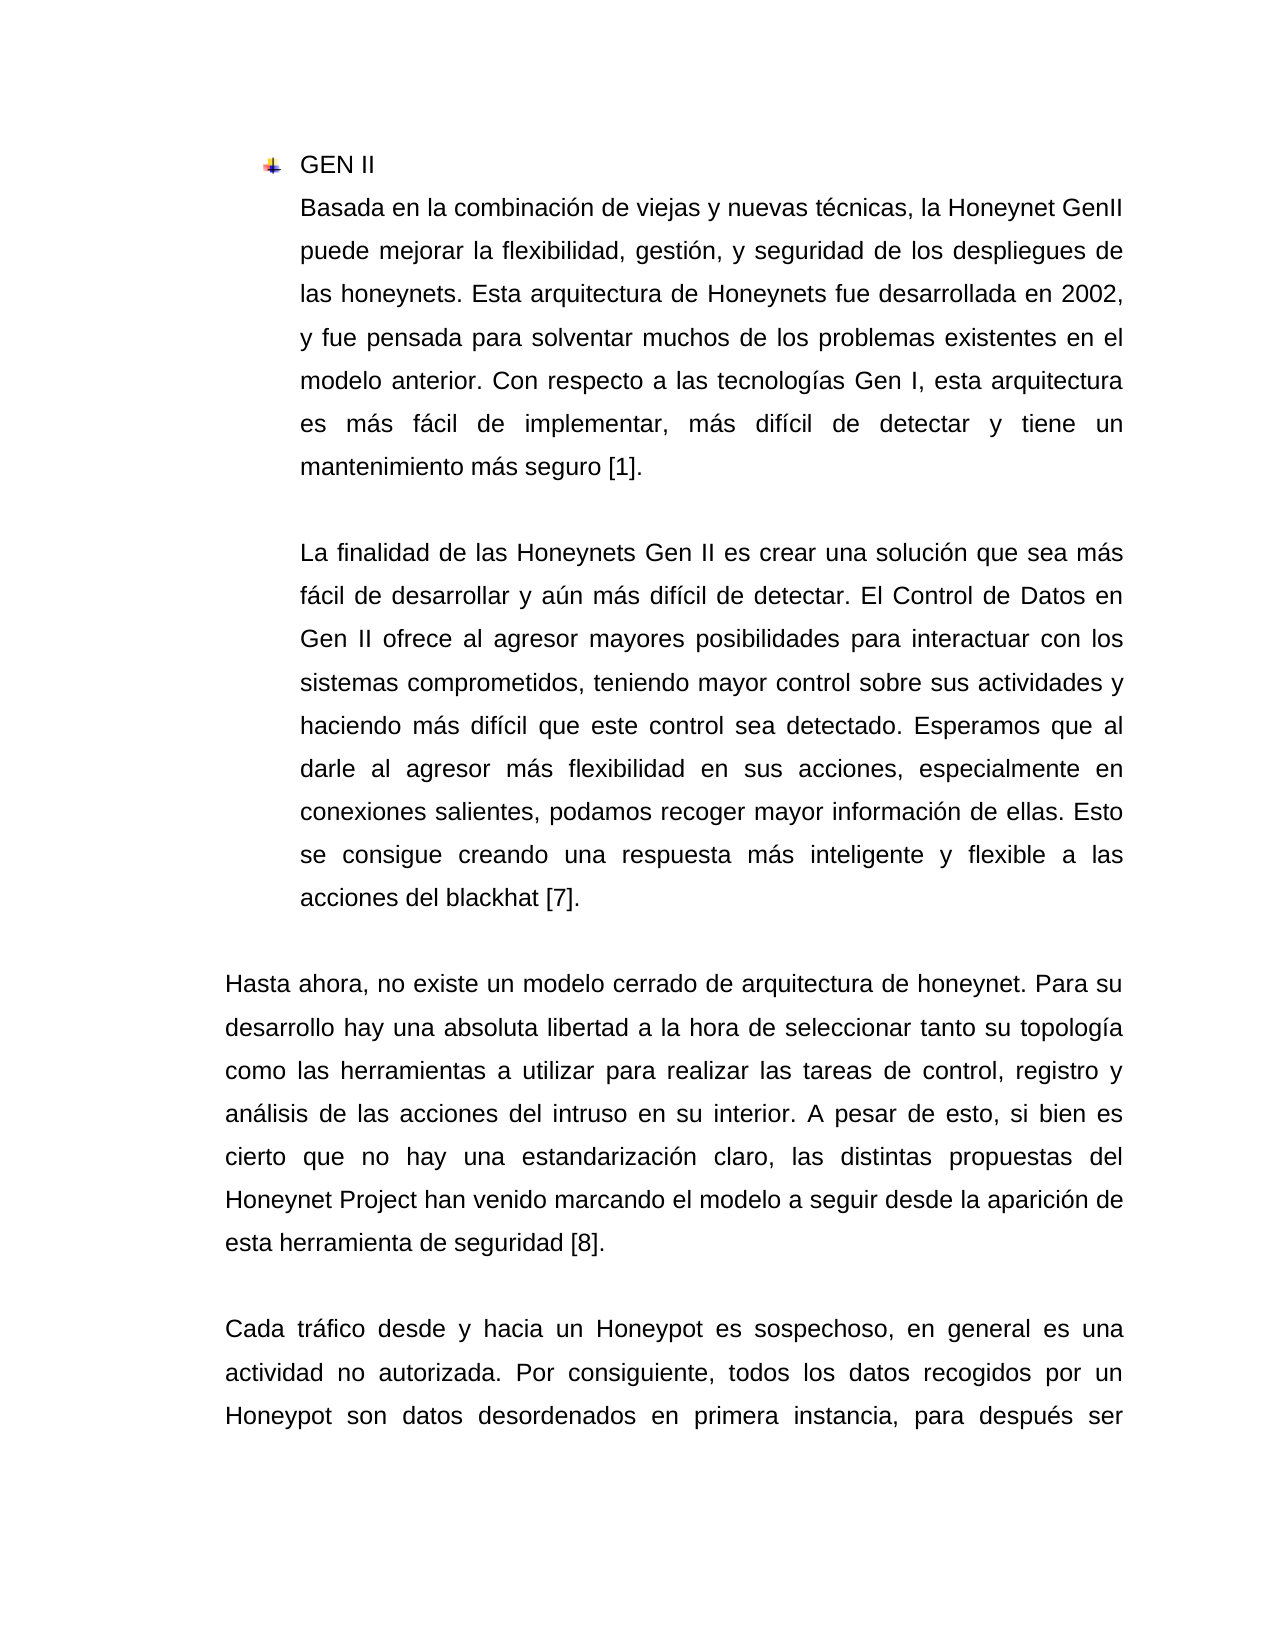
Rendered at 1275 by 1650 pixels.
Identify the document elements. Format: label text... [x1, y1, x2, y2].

list GEN II [262, 150, 1125, 179]
picture [263, 156, 281, 174]
list Basada en la combinación de viejas y nuevas técnicas, la Honeynet GenII puede mejorar la flexibilidad, gestión, y seguridad de los despliegues de las honeynets. Esta arquitectura de Honeynets fue desarrollada en 2002, y fue pensada para solventar muchos de los problemas existentes en el modelo anterior. Con respecto a las tecnologías Gen I, esta arquitectura es más fácil de implementar, más difícil de detectar y tiene un mantenimiento más seguro [1]. [300, 193, 1125, 481]
text Hasta ahora, no existe un modelo cerrado de arquitectura de honeynet. Para su desarrollo hay una absoluta libertad a la hora de seleccionar tanto su topología como las herramientas a utilizar para realizar las tareas de control, registro y análisis de las acciones del intruso en su interior. A pesar de esto, si bien es cierto que no hay una estandarización claro, las distintas propuestas del Honeynet Project han venido marcando el modelo a seguir desde la aparición de esta herramienta de seguridad [8]. [225, 969, 1125, 1257]
list La finalidad de las Honeynets Gen II es crear una solución que sea más fácil de desarrollar y aún más difícil de detectar. El Control de Datos en Gen II ofrece al agresor mayores posibilidades para interactuar con los sistemas comprometidos, teniendo mayor control sobre sus actividades y haciendo más difícil que este control sea detectado. Esperamos que al darle al agresor más flexibilidad en sus acciones, especialmente en conexiones salientes, podamos recoger mayor información de ellas. Esto se consigue creando una respuesta más inteligente y flexible a las acciones del blackhat [7]. [300, 538, 1125, 912]
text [225, 1314, 1125, 1429]
